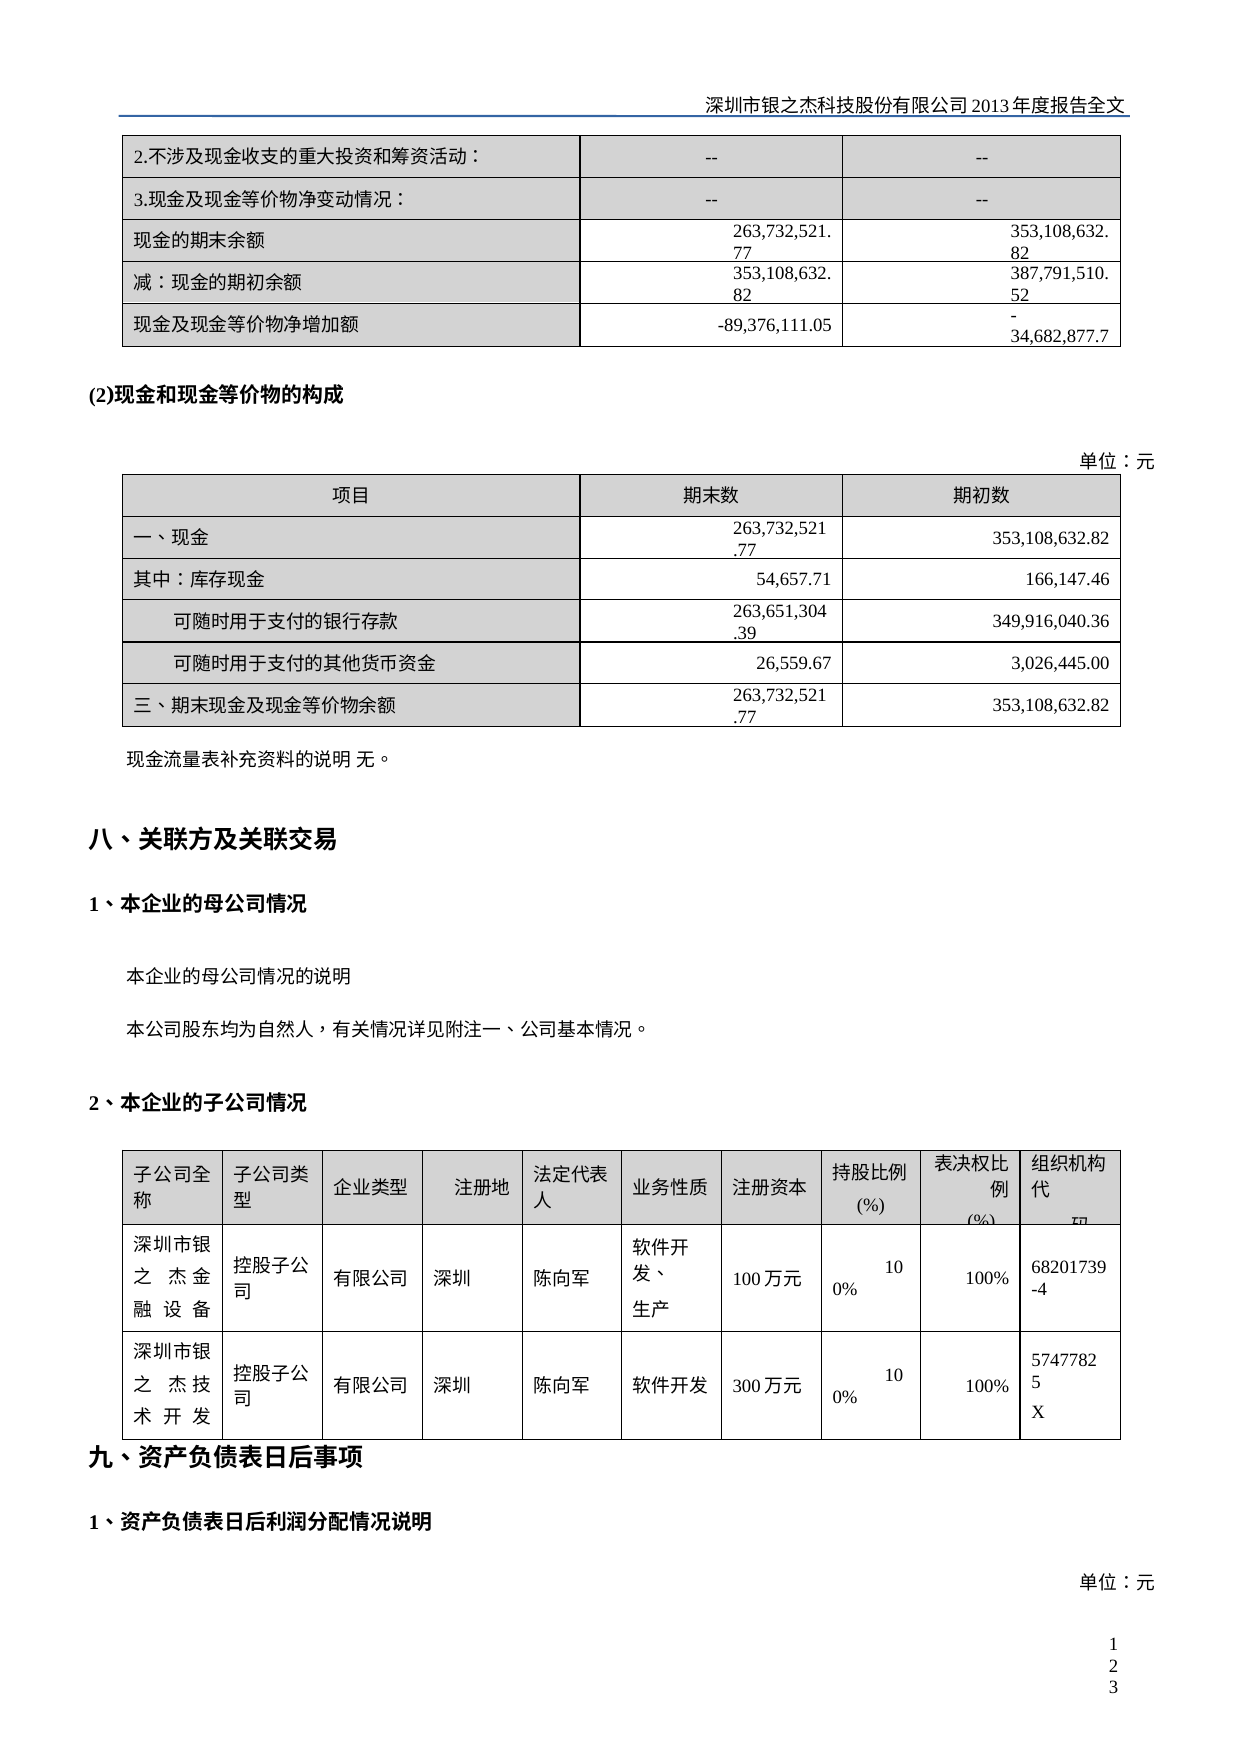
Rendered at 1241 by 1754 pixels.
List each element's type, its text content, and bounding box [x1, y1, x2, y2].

text 2、本企业的子公司情况 [89, 1088, 1154, 1116]
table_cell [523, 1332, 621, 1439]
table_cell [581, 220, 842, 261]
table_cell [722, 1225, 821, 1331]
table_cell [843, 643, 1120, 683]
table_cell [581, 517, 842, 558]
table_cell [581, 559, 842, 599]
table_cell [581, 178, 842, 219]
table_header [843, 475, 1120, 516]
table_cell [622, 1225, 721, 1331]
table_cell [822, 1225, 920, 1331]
text 1、资产负债表日后利润分配情况说明 [89, 1507, 1154, 1536]
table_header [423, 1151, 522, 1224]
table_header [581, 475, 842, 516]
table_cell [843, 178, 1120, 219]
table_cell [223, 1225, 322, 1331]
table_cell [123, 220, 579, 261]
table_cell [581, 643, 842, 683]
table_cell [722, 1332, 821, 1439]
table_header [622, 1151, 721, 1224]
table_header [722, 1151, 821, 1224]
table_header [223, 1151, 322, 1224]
text 九、资产负债表日后事项 [89, 1440, 1154, 1474]
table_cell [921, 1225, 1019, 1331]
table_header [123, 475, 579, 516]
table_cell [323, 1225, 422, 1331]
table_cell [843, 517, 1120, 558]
text 1、本企业的母公司情况 [89, 889, 1154, 918]
text 单位：元 [89, 1569, 1154, 1595]
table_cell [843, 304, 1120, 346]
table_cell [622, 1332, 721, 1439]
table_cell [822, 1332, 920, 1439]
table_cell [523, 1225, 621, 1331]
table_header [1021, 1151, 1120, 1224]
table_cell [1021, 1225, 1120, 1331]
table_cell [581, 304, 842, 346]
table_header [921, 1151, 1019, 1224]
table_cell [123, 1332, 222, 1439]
text 现金流量表补充资料的说明 无。 [126, 727, 1154, 776]
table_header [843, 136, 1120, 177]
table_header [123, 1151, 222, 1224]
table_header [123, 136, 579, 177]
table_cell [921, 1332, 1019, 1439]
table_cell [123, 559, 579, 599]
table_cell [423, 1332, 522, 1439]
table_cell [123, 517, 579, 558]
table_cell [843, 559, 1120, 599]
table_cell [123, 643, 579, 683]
text 本公司股东均为自然人，有关情况详见附注一、公司基本情况。 [89, 1016, 1154, 1042]
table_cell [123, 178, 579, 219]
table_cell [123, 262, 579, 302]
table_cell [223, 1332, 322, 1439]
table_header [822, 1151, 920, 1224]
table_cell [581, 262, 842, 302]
text (2)现金和现金等价物的构成 [89, 380, 1154, 408]
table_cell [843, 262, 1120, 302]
text 八、关联方及关联交易 [89, 822, 1154, 856]
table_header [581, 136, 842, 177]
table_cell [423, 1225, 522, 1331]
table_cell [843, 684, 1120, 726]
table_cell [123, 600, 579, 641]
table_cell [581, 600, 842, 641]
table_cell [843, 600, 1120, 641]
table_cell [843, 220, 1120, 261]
text 本企业的母公司情况的说明 [89, 964, 1154, 989]
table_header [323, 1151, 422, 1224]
text 单位：元 [89, 448, 1154, 473]
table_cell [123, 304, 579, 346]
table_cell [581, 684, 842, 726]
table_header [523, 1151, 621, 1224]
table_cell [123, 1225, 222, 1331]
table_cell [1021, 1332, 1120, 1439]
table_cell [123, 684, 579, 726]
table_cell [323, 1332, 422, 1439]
